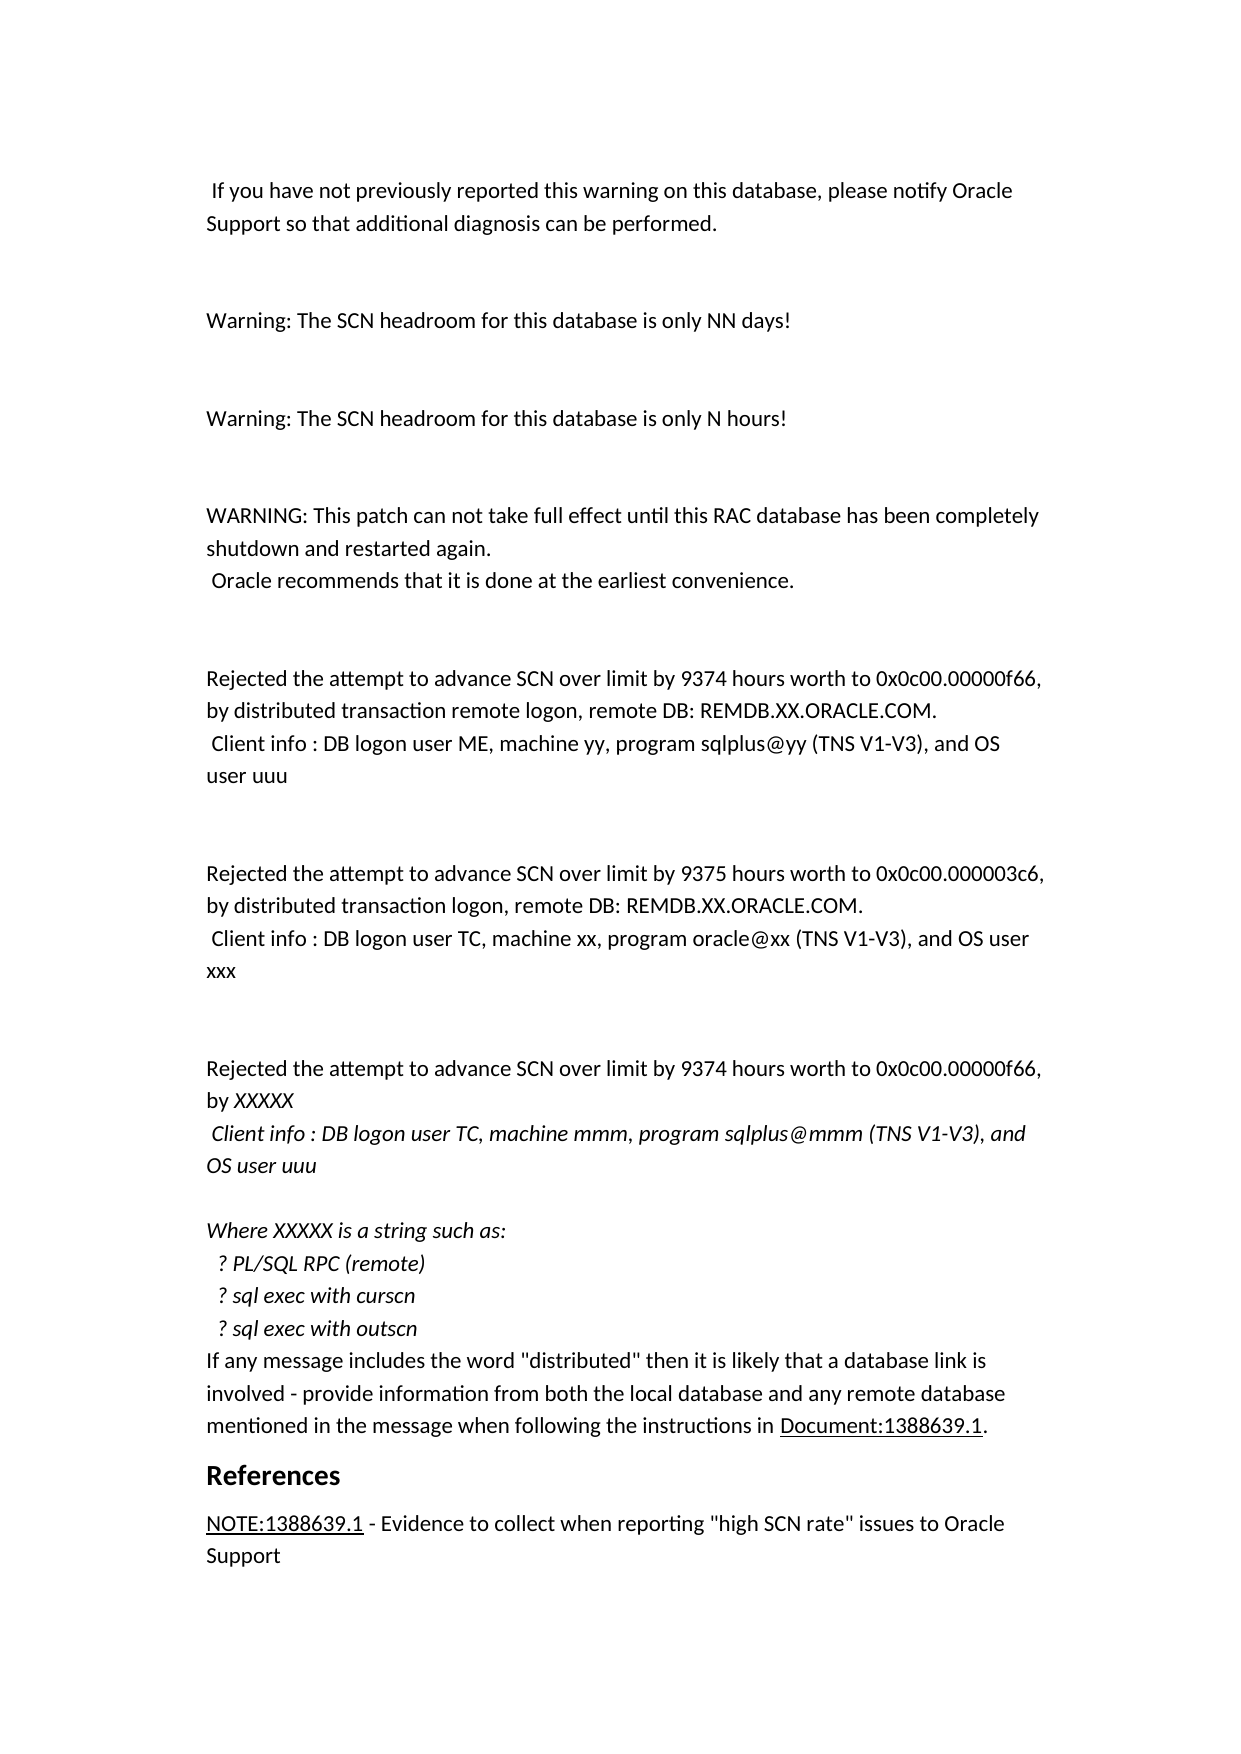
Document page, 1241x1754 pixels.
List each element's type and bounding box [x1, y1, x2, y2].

table_header [188, 162, 1065, 1584]
